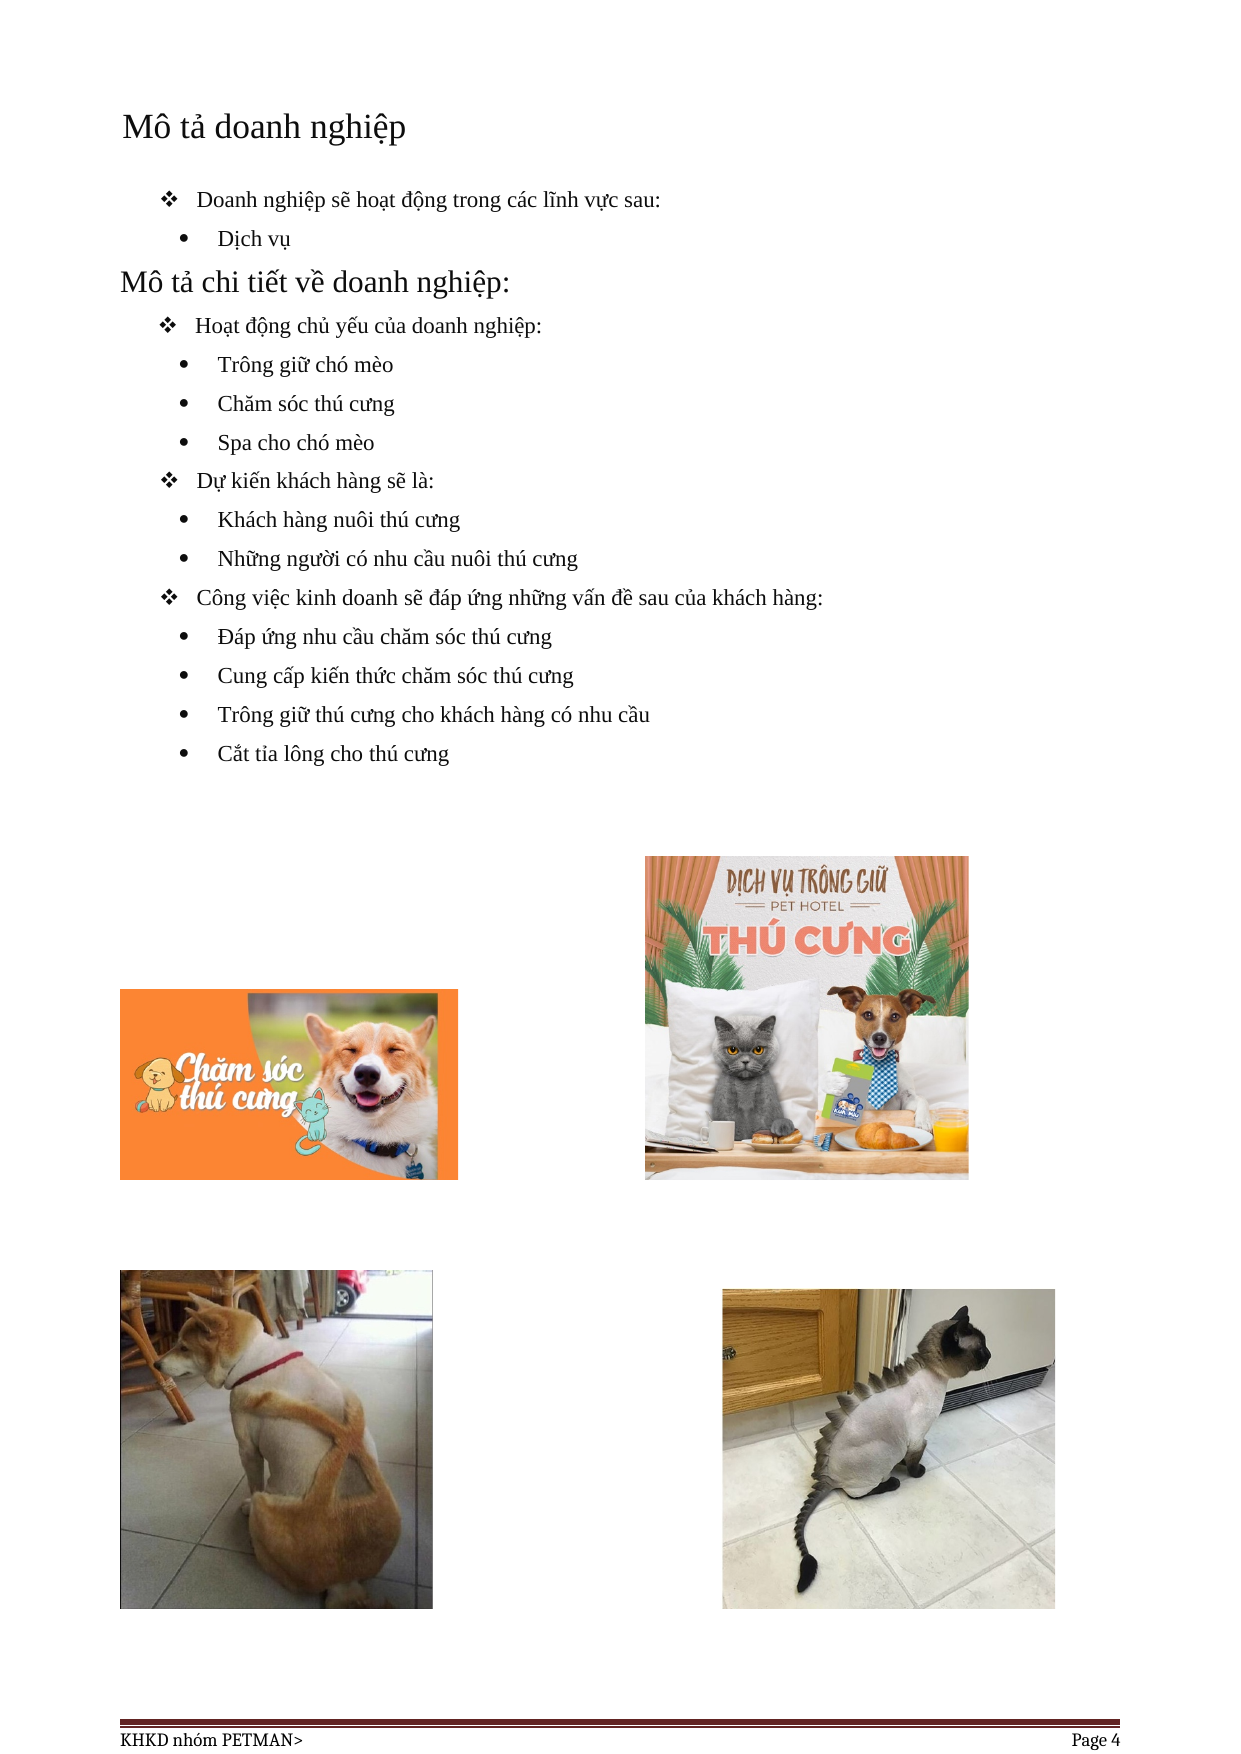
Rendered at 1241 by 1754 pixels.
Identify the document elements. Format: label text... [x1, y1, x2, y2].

list Những người có nhu cầu nuôi thú cưng [180, 545, 1120, 572]
list Công việc kinh doanh sẽ đáp ứng những vấn đề sau của khách hàng: [159, 584, 1120, 611]
subtitle Mô tả chi tiết về doanh nghiệp: [120, 264, 1120, 300]
list Khách hàng nuôi thú cưng [180, 506, 1120, 533]
picture [645, 856, 969, 1180]
list Dịch vụ [180, 225, 1120, 251]
list Cung cấp kiến thức chăm sóc thú cưng [180, 662, 1120, 688]
picture [120, 1270, 433, 1609]
subtitle Hoạt động chủ yếu của doanh nghiệp: [157, 312, 1120, 338]
subtitle Trông giữ chó mèo [180, 351, 1120, 377]
picture [120, 989, 459, 1180]
list Đáp ứng nhu cầu chăm sóc thú cưng [180, 623, 1120, 649]
list Dự kiến khách hàng sẽ là: [159, 468, 1120, 494]
subtitle Spa cho chó mèo [180, 429, 1120, 455]
list Cắt tỉa lông cho thú cưng [180, 739, 1120, 766]
list Doanh nghiệp sẽ hoạt động trong các lĩnh vực sau: [159, 186, 1120, 212]
subtitle Chăm sóc thú cưng [180, 390, 1120, 416]
list Trông giữ thú cưng cho khách hàng có nhu cầu [180, 701, 1120, 727]
subtitle Mô tả doanh nghiệp [122, 105, 1120, 146]
picture [720, 1288, 1056, 1609]
